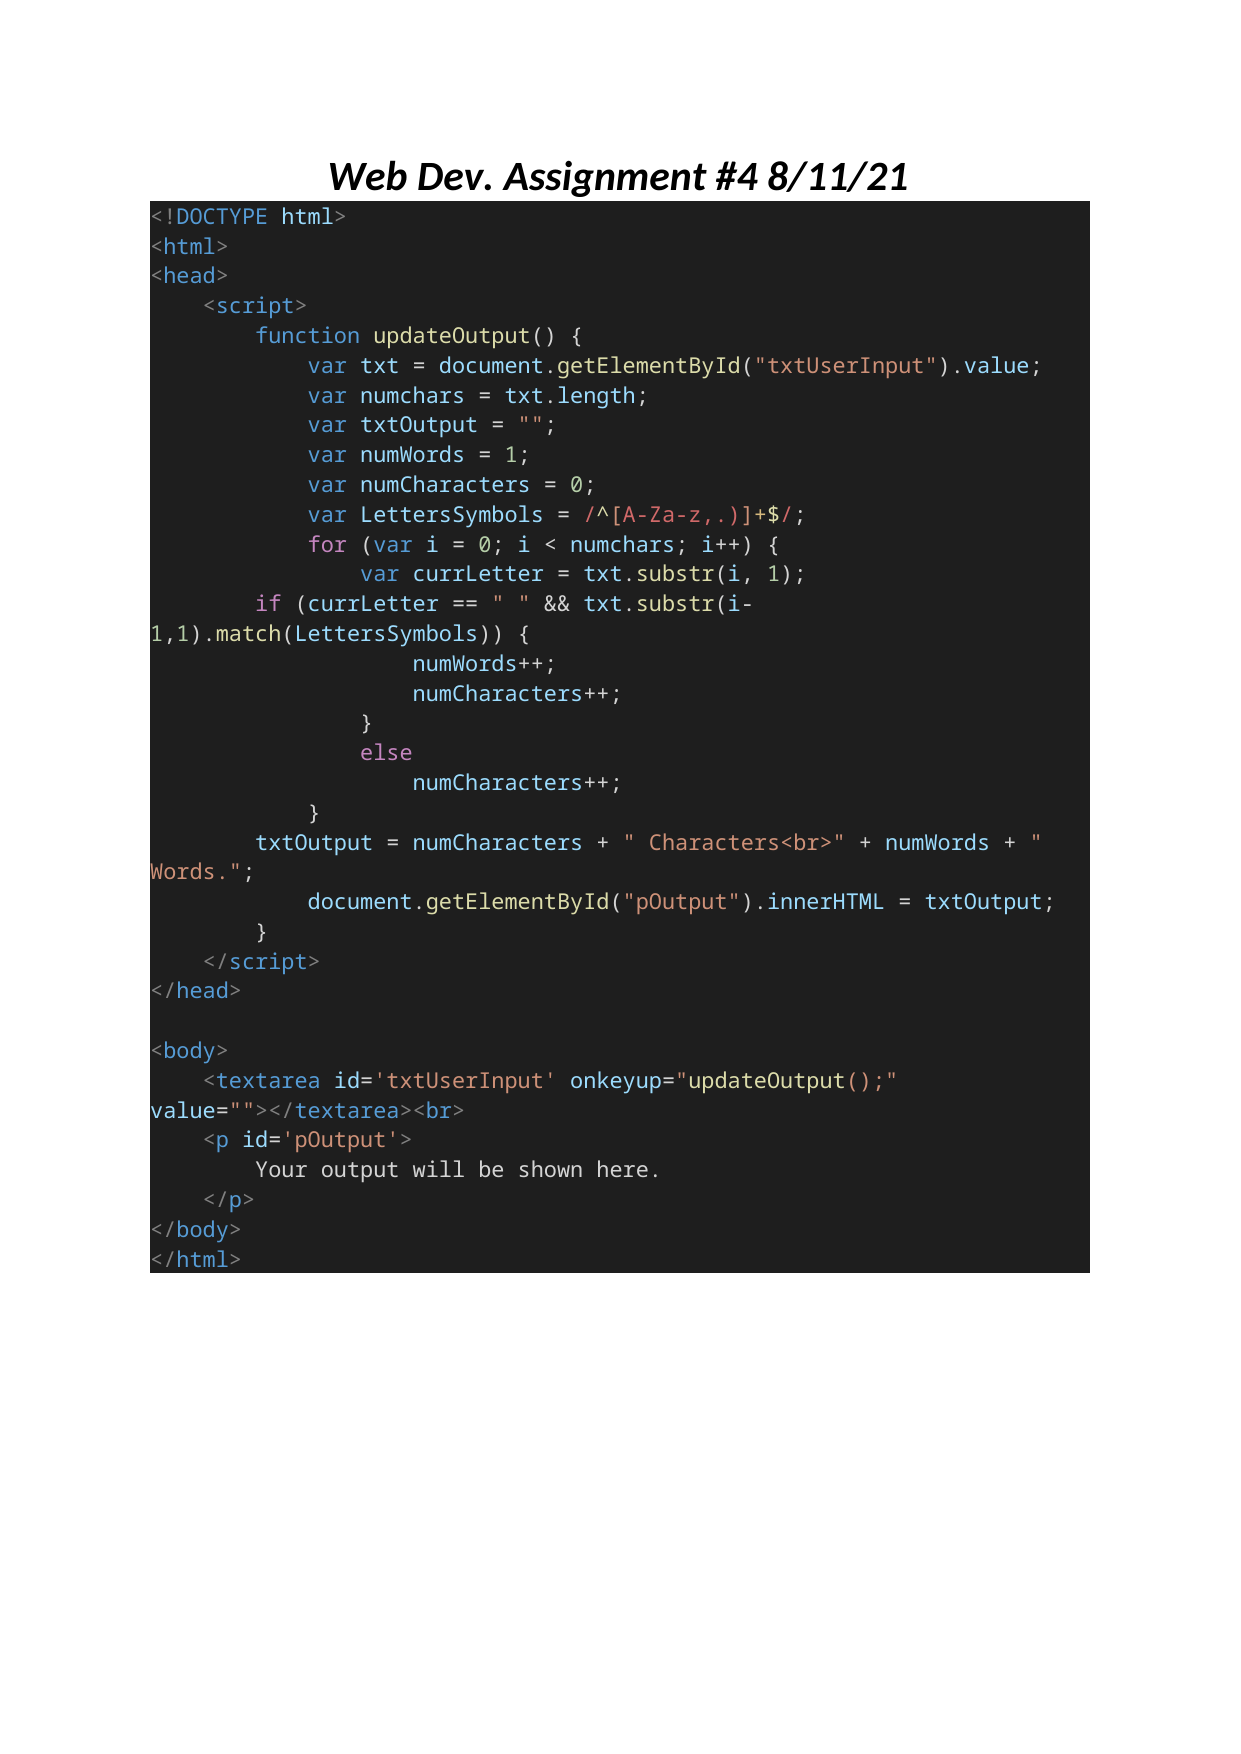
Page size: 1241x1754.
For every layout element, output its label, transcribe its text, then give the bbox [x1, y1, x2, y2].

text var numWords = 1; [150, 439, 1090, 469]
text function updateOutput() { [150, 320, 1090, 350]
text var txt = document.getElementById("txtUserInput").value; [150, 350, 1090, 379]
text </script> [150, 946, 1090, 975]
text var currLetter = txt.substr(i, 1); [150, 558, 1090, 588]
text Your output will be shown here. [150, 1154, 1090, 1184]
text var numchars = txt.length; [150, 379, 1090, 409]
text numWords++; [150, 648, 1090, 677]
text for (var i = 0; i < numchars; i++) { [150, 528, 1090, 558]
text numCharacters++; [150, 677, 1090, 707]
text </body> [150, 1214, 1090, 1243]
text } [150, 707, 1090, 737]
text txtOutput = numCharacters + " Characters<br>" + numWords + " Words."; [150, 826, 1090, 886]
text <head> [150, 260, 1090, 290]
text var LettersSymbols = /^[A-Za-z,.)]+$/; [150, 499, 1090, 528]
text numCharacters++; [150, 767, 1090, 797]
text else [150, 737, 1090, 767]
text <!DOCTYPE html> [150, 201, 1090, 231]
text <body> [150, 1035, 1090, 1065]
text var numCharacters = 0; [150, 469, 1090, 499]
text if (currLetter == " " && txt.substr(i-1,1).match(LettersSymbols)) { [150, 588, 1090, 648]
text <p id='pOutput'> [150, 1124, 1090, 1154]
text </head> [150, 975, 1090, 1005]
text <textarea id='txtUserInput' onkeyup="updateOutput();" value=""></textarea><br> [150, 1065, 1090, 1124]
text <html> [150, 231, 1090, 260]
text </p> [150, 1184, 1090, 1214]
text <script> [150, 290, 1090, 320]
text </html> [150, 1243, 1090, 1273]
text var txtOutput = ""; [150, 409, 1090, 439]
text } [150, 916, 1090, 946]
text Web Dev. Assignment #4 8/11/21 [150, 150, 1090, 201]
text } [150, 797, 1090, 826]
text document.getElementById("pOutput").innerHTML = txtOutput; [150, 886, 1090, 916]
